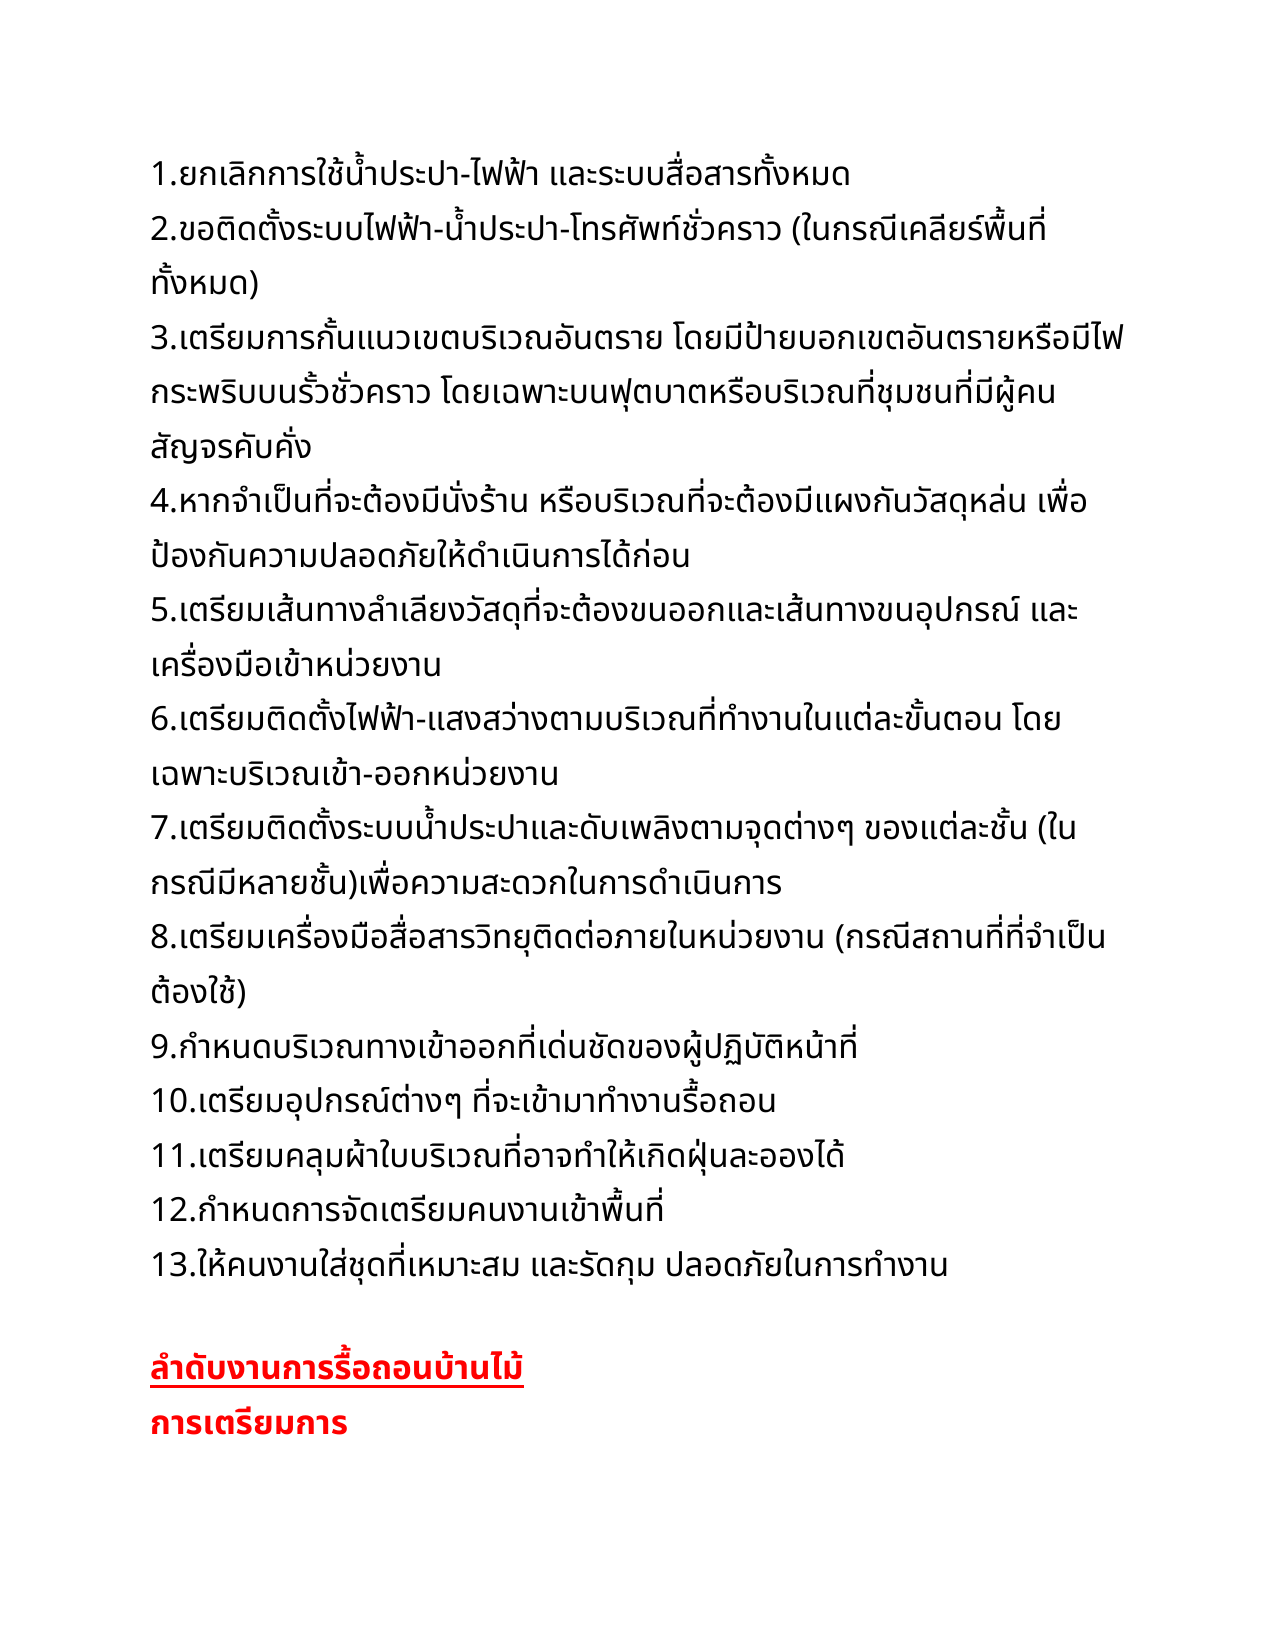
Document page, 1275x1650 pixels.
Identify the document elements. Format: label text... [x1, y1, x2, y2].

text 9.กำหนดบริเวณทางเข้าออกที่เด่นชัดของผู้ปฏิบัติหน้าที่ [150, 1022, 1125, 1073]
text 6.เตรียมติดตั้งไฟฟ้า-แสงสว่างตามบริเวณที่ทำงานในแต่ละขั้นตอน โดยเฉพาะบริเวณเข้า-ออกหน่วยงาน [150, 695, 1125, 800]
text 10.เตรียมอุปกรณ์ต่างๆ ที่จะเข้ามาทำงานรื้อถอน [150, 1077, 1125, 1128]
text 5.เตรียมเส้นทางลำเลียงวัสดุที่จะต้องขนออกและเส้นทางขนอุปกรณ์ และเครื่องมือเข้าหน่วยงาน [150, 586, 1125, 691]
text การเตรียมการ [150, 1399, 1125, 1449]
text 8.เตรียมเครื่องมือสื่อสารวิทยุติดต่อภายในหน่วยงาน (กรณีสถานที่ที่จำเป็นต้องใช้) [150, 913, 1125, 1018]
text 11.เตรียมคลุมผ้าใบบริเวณที่อาจทำให้เกิดฝุ่นละอองได้ [150, 1132, 1125, 1182]
text 1.ยกเลิกการใช้น้ำประปา-ไฟฟ้า และระบบสื่อสารทั้งหมด [150, 150, 1125, 201]
text 3.เตรียมการกั้นแนวเขตบริเวณอันตราย โดยมีป้ายบอกเขตอันตรายหรือมีไฟกระพริบบนรั้วชั่วคราว โดยเฉพาะบนฟุตบาตหรือบริเวณที่ชุมชนที่มีผู้คนสัญจรคับคั่ง [150, 314, 1125, 473]
text 13.ให้คนงานใส่ชุดที่เหมาะสม และรัดกุม ปลอดภัยในการทำงาน [150, 1241, 1125, 1291]
text ลำดับงานการรื้อถอนบ้านไม้ [150, 1344, 1125, 1395]
text 7.เตรียมติดตั้งระบบน้ำประปาและดับเพลิงตามจุดต่างๆ ของแต่ละชั้น (ในกรณีมีหลายชั้น)เพื่อความสะดวกในการดำเนินการ [150, 804, 1125, 909]
text 12.กำหนดการจัดเตรียมคนงานเข้าพื้นที่ [150, 1186, 1125, 1237]
text 2.ขอติดตั้งระบบไฟฟ้า-น้ำประปา-โทรศัพท์ชั่วคราว (ในกรณีเคลียร์พื้นที่ทั้งหมด) [150, 204, 1125, 310]
text 4.หากจำเป็นที่จะต้องมีนั่งร้าน หรือบริเวณที่จะต้องมีแผงกันวัสดุหล่น เพื่อป้องกันความปลอดภัยให้ดำเนินการได้ก่อน [150, 477, 1125, 582]
